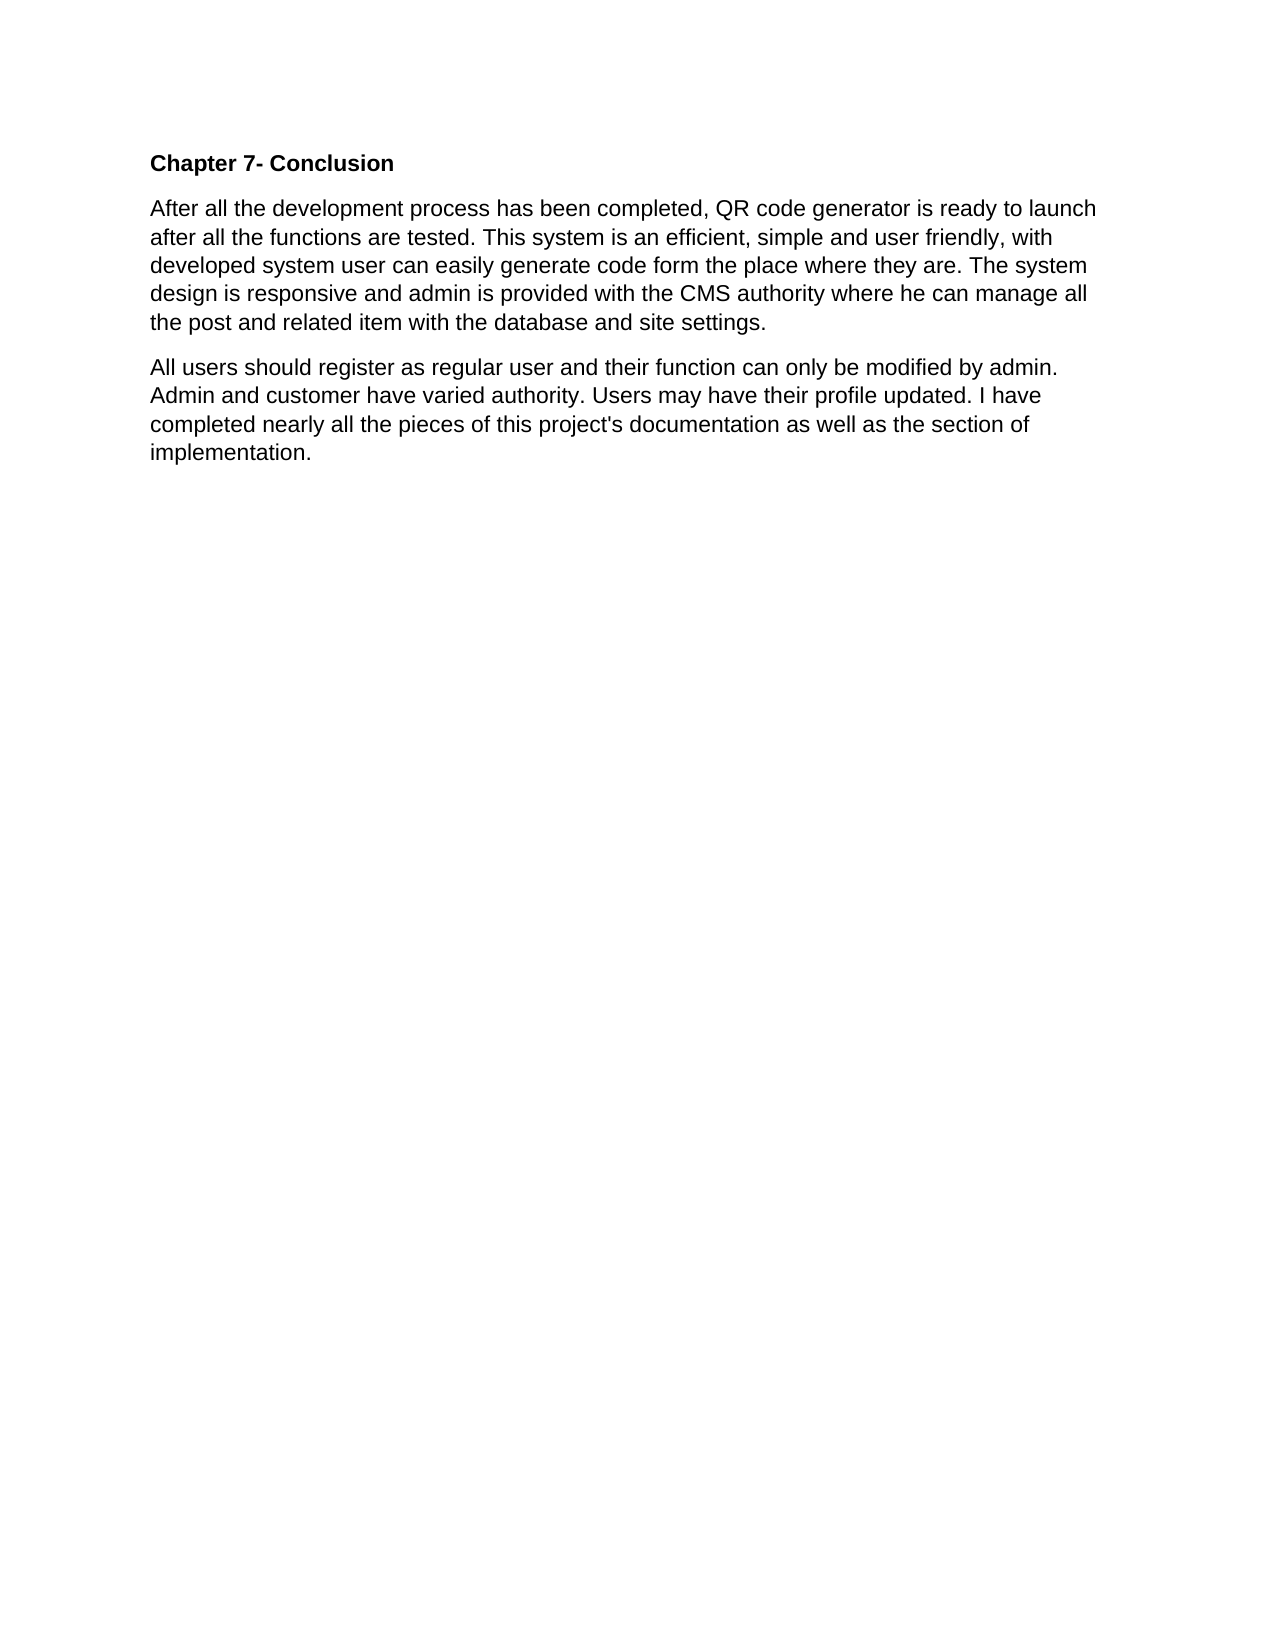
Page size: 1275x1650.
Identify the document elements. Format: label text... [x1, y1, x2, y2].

text All users should register as regular user and their function can only be modified by admin. Admin and customer have varied authority. Users may have their profile updated. I have completed nearly all the pieces of this project's documentation as well as the section of implementation. [150, 354, 1125, 466]
text Chapter 7- Conclusion [150, 150, 1125, 176]
text After all the development process has been completed, QR code generator is ready to launch after all the functions are tested. This system is an efficient, simple and user friendly, with developed system user can easily generate code form the place where they are. The system design is responsive and admin is provided with the CMS authority where he can manage all the post and related item with the database and site settings. [150, 195, 1125, 335]
